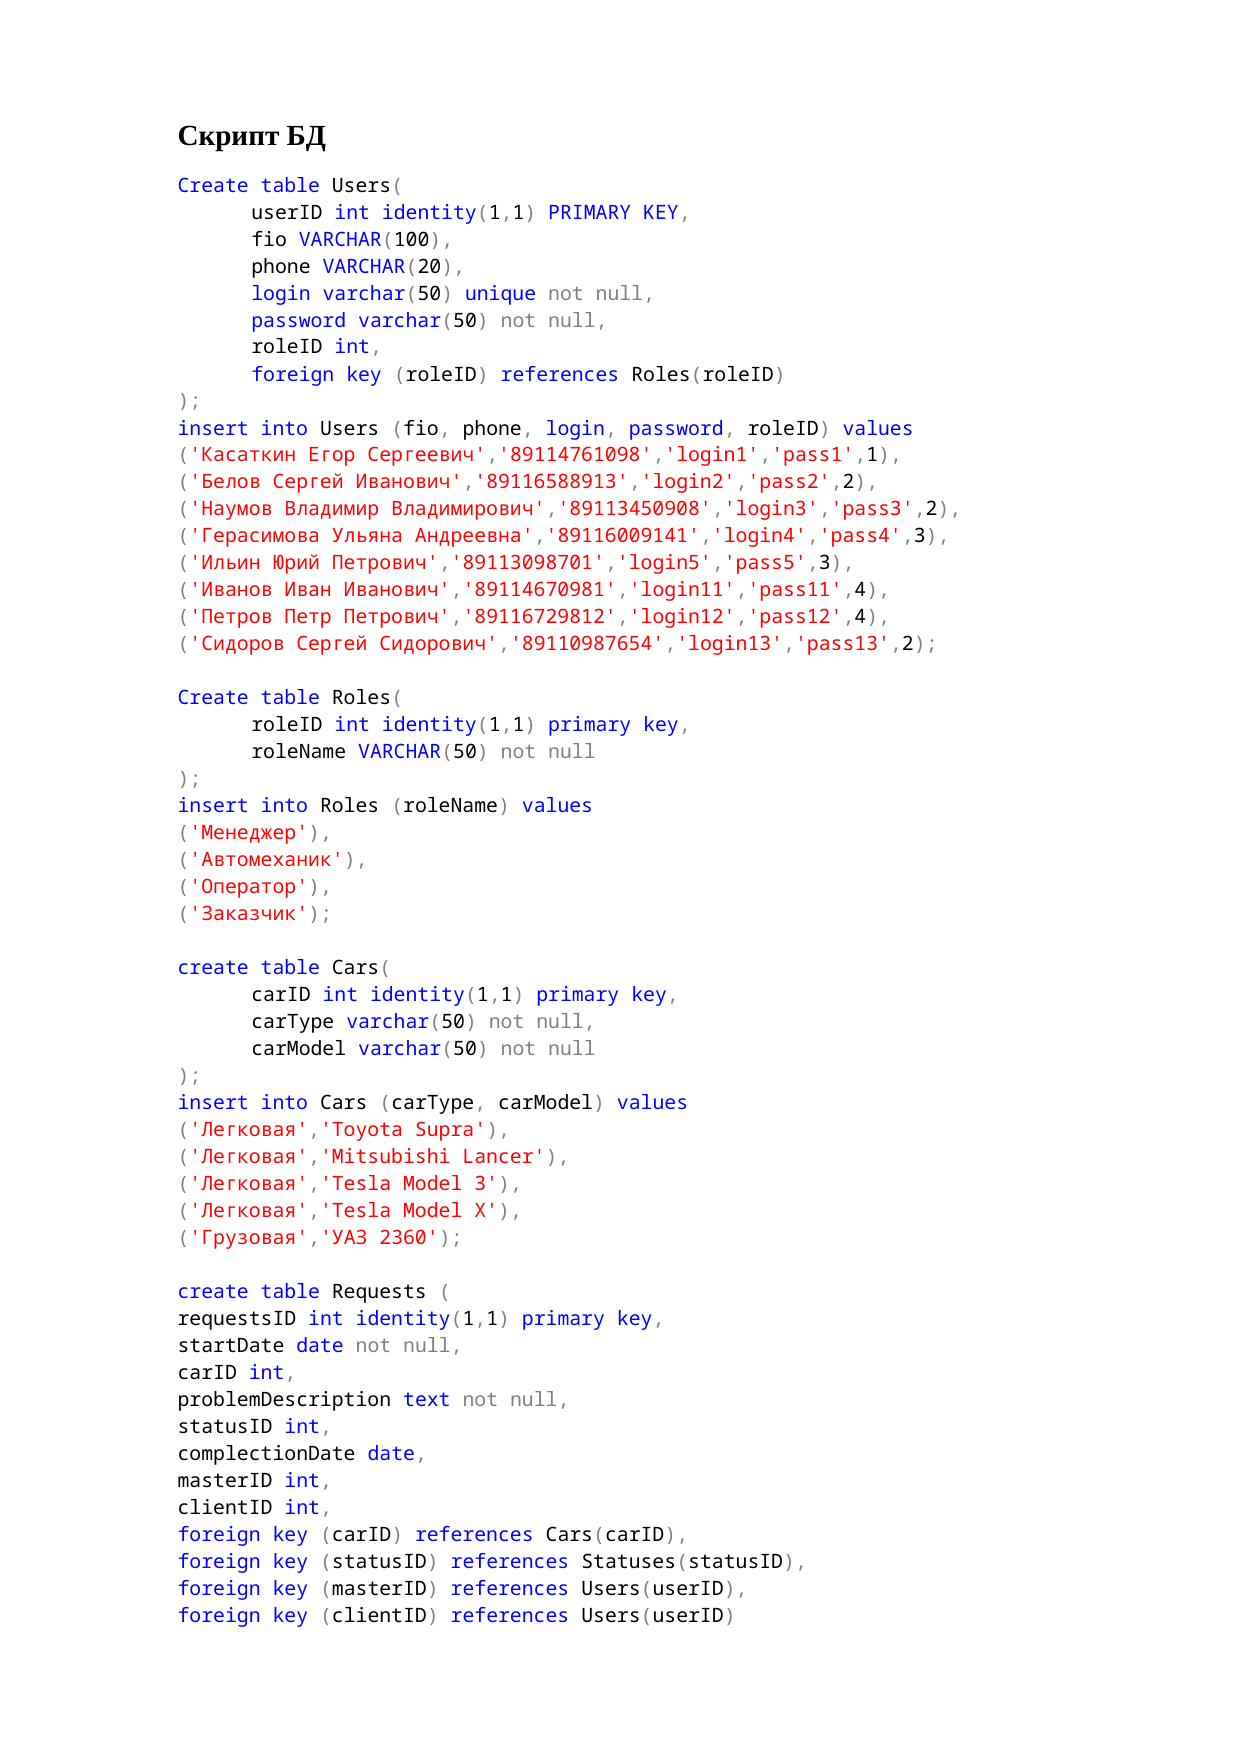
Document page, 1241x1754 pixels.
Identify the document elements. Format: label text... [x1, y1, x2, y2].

text ('Оператор'), [177, 872, 1152, 899]
text roleID int, [177, 333, 1152, 360]
text ('Касаткин Егор Сергеевич','89114761098','login1','pass1',1), [177, 441, 1152, 468]
text requestsID int identity(1,1) primary key, [177, 1304, 1152, 1331]
text Скрипт БД [177, 118, 1152, 152]
text ('Иванов Иван Иванович','89114670981','login11','pass11',4), [177, 576, 1152, 603]
text foreign key (masterID) references Users(userID), [177, 1574, 1152, 1601]
text statusID int, [177, 1412, 1152, 1439]
text ('Наумов Владимир Владимирович','89113450908','login3','pass3',2), [177, 495, 1152, 522]
text ('Герасимова Ульяна Андреевна','89116009141','login4','pass4',3), [177, 522, 1152, 549]
text roleID int identity(1,1) primary key, [177, 711, 1152, 737]
text ); [177, 764, 1152, 791]
text create table Requests ( [177, 1277, 1152, 1304]
text carID int, [177, 1358, 1152, 1385]
text complectionDate date, [177, 1439, 1152, 1466]
text fio VARCHAR(100), [177, 225, 1152, 252]
text startDate date not null, [177, 1331, 1152, 1358]
text foreign key (statusID) references Statuses(statusID), [177, 1547, 1152, 1574]
text login varchar(50) unique not null, [177, 279, 1152, 306]
text insert into Users (fio, phone, login, password, roleID) values [177, 414, 1152, 441]
text ('Белов Сергей Иванович','89116588913','login2','pass2',2), [177, 468, 1152, 495]
text ('Менеджер'), [177, 818, 1152, 845]
text Create table Users( [177, 171, 1152, 198]
text ); [177, 387, 1152, 414]
text insert into Roles (roleName) values [177, 791, 1152, 818]
text ('Петров Петр Петрович','89116729812','login12','pass12',4), [177, 603, 1152, 629]
text foreign key (carID) references Cars(carID), [177, 1520, 1152, 1547]
text password varchar(50) not null, [177, 306, 1152, 333]
text insert into Cars (carType, carModel) values [177, 1088, 1152, 1115]
text ('Ильин Юрий Петрович','89113098701','login5','pass5',3), [177, 549, 1152, 576]
text carType varchar(50) not null, [177, 1007, 1152, 1034]
text foreign key (clientID) references Users(userID) [177, 1601, 1152, 1628]
text ('Заказчик'); [177, 899, 1152, 926]
text userID int identity(1,1) PRIMARY KEY, [177, 198, 1152, 225]
text ); [177, 1061, 1152, 1088]
text foreign key (roleID) references Roles(roleID) [177, 360, 1152, 387]
text ('Легковая','Tesla Model 3'), [177, 1169, 1152, 1196]
text phone VARCHAR(20), [177, 252, 1152, 279]
text ('Легковая','Toyota Supra'), [177, 1115, 1152, 1142]
text ('Легковая','Mitsubishi Lancer'), [177, 1142, 1152, 1169]
text ('Сидоров Сергей Сидорович','89110987654','login13','pass13',2); [177, 629, 1152, 657]
text problemDescription text not null, [177, 1385, 1152, 1412]
text ('Легковая','Tesla Model X'), [177, 1196, 1152, 1223]
text masterID int, [177, 1466, 1152, 1493]
text ('Автомеханик'), [177, 845, 1152, 872]
text create table Cars( [177, 953, 1152, 980]
text roleName VARCHAR(50) not null [177, 737, 1152, 764]
text carID int identity(1,1) primary key, [177, 980, 1152, 1007]
text carModel varchar(50) not null [177, 1034, 1152, 1061]
text clientID int, [177, 1493, 1152, 1520]
text Create table Roles( [177, 683, 1152, 711]
text ('Грузовая','УАЗ 2360'); [177, 1223, 1152, 1250]
